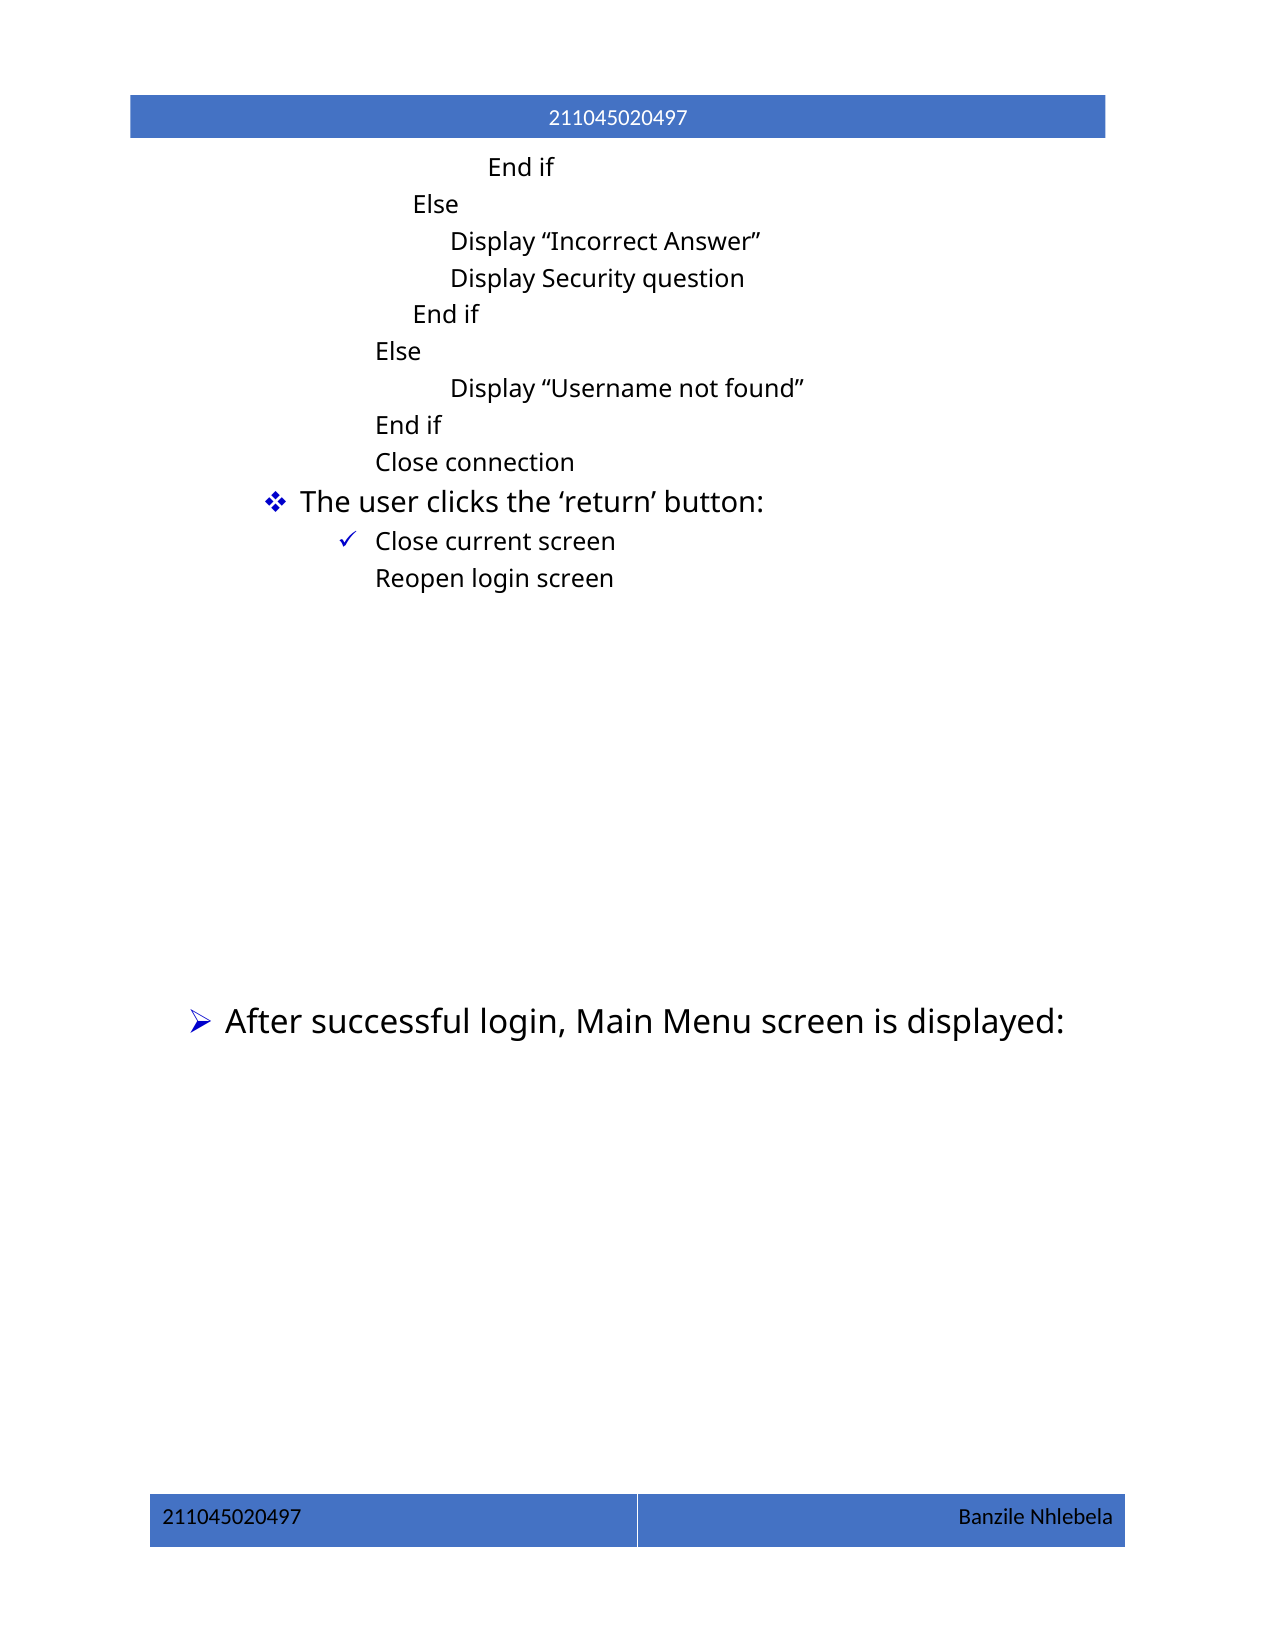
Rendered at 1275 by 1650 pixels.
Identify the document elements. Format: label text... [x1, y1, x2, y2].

list Else [412, 187, 1125, 221]
list Close current screen [337, 524, 1125, 558]
list After successful login, Main Menu screen is displayed: [187, 998, 1125, 1044]
list Display Security question [412, 260, 1125, 294]
list Else [375, 334, 1125, 368]
list Display “Username not found” [375, 371, 1125, 405]
list End if [412, 297, 1125, 331]
list Close connection [375, 444, 1125, 478]
list Reopen login screen [375, 561, 1125, 594]
list End if [487, 150, 1125, 184]
list Display “Incorrect Answer” [412, 223, 1125, 258]
list The user clicks the ‘return’ button: [262, 481, 1125, 521]
list End if [375, 407, 1125, 441]
